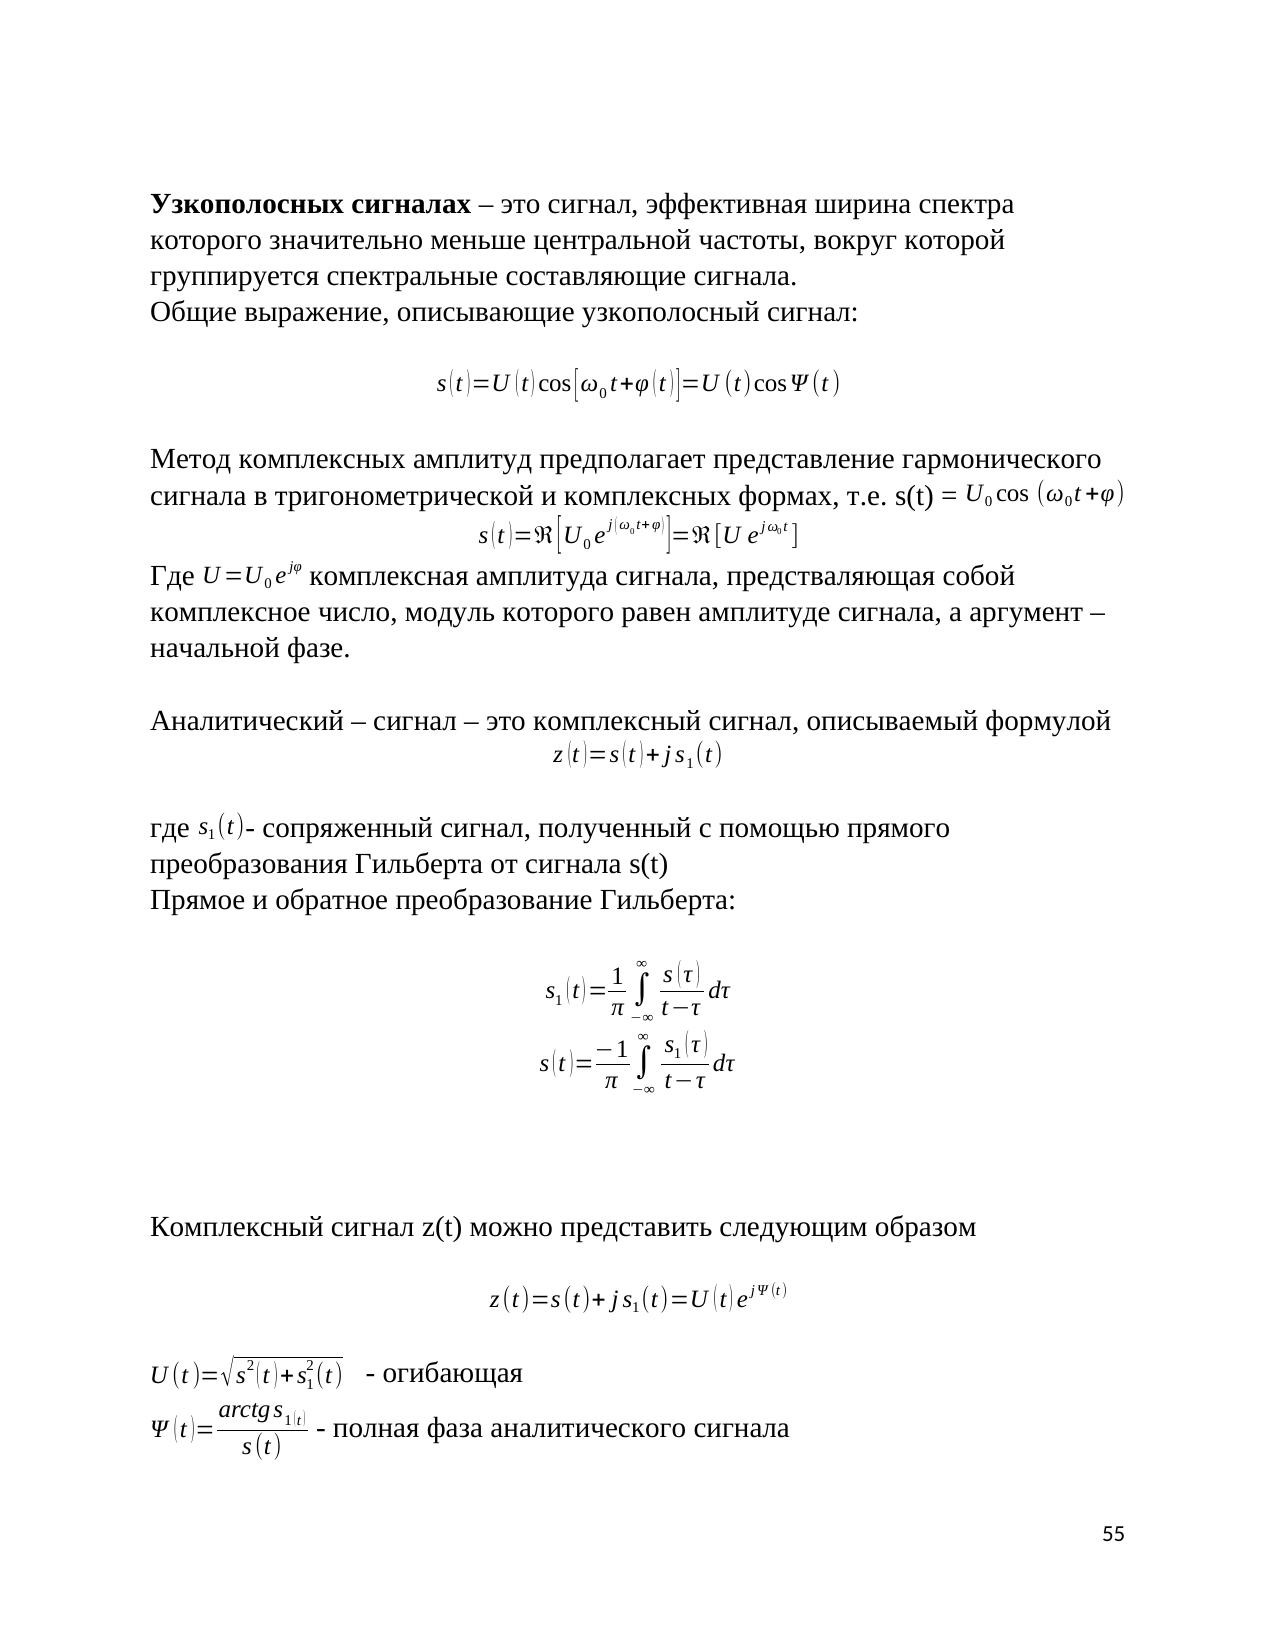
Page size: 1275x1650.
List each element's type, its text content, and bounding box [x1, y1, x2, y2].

text Комплексный сигнал z(t) можно представить следующим образом [150, 1209, 1125, 1243]
text Узкополосных сигналах – это сигнал, эффективная ширина спектра которого значительно меньше центральной частоты, вокруг которой группируется спектральные составляющие сигнала. [150, 186, 1125, 292]
text - огибающая [150, 1355, 1125, 1393]
text - полная фаза аналитического сигнала [150, 1395, 1125, 1462]
text Общие выражение, описывающие узкополосный сигнал: [150, 294, 1125, 328]
text Метод комплексных амплитуд предполагает представление гармонического сигнала в тригонометрической и комплексных формах, т.е. s(t) = [150, 441, 1125, 511]
text Где комплексная амплитуда сигнала, предстваляющая собой комплексное число, модуль которого равен амплитуде сигнала, а аргумент – начальной фазе. [150, 557, 1125, 664]
text где - сопряженный сигнал, полученный с помощью прямого преобразования Гильберта от сигнала s(t) [150, 810, 1125, 880]
text Аналитический – сигнал – это комплексный сигнал, описываемый формулой [150, 703, 1125, 736]
text Прямое и обратное преобразование Гильберта: [150, 882, 1125, 916]
